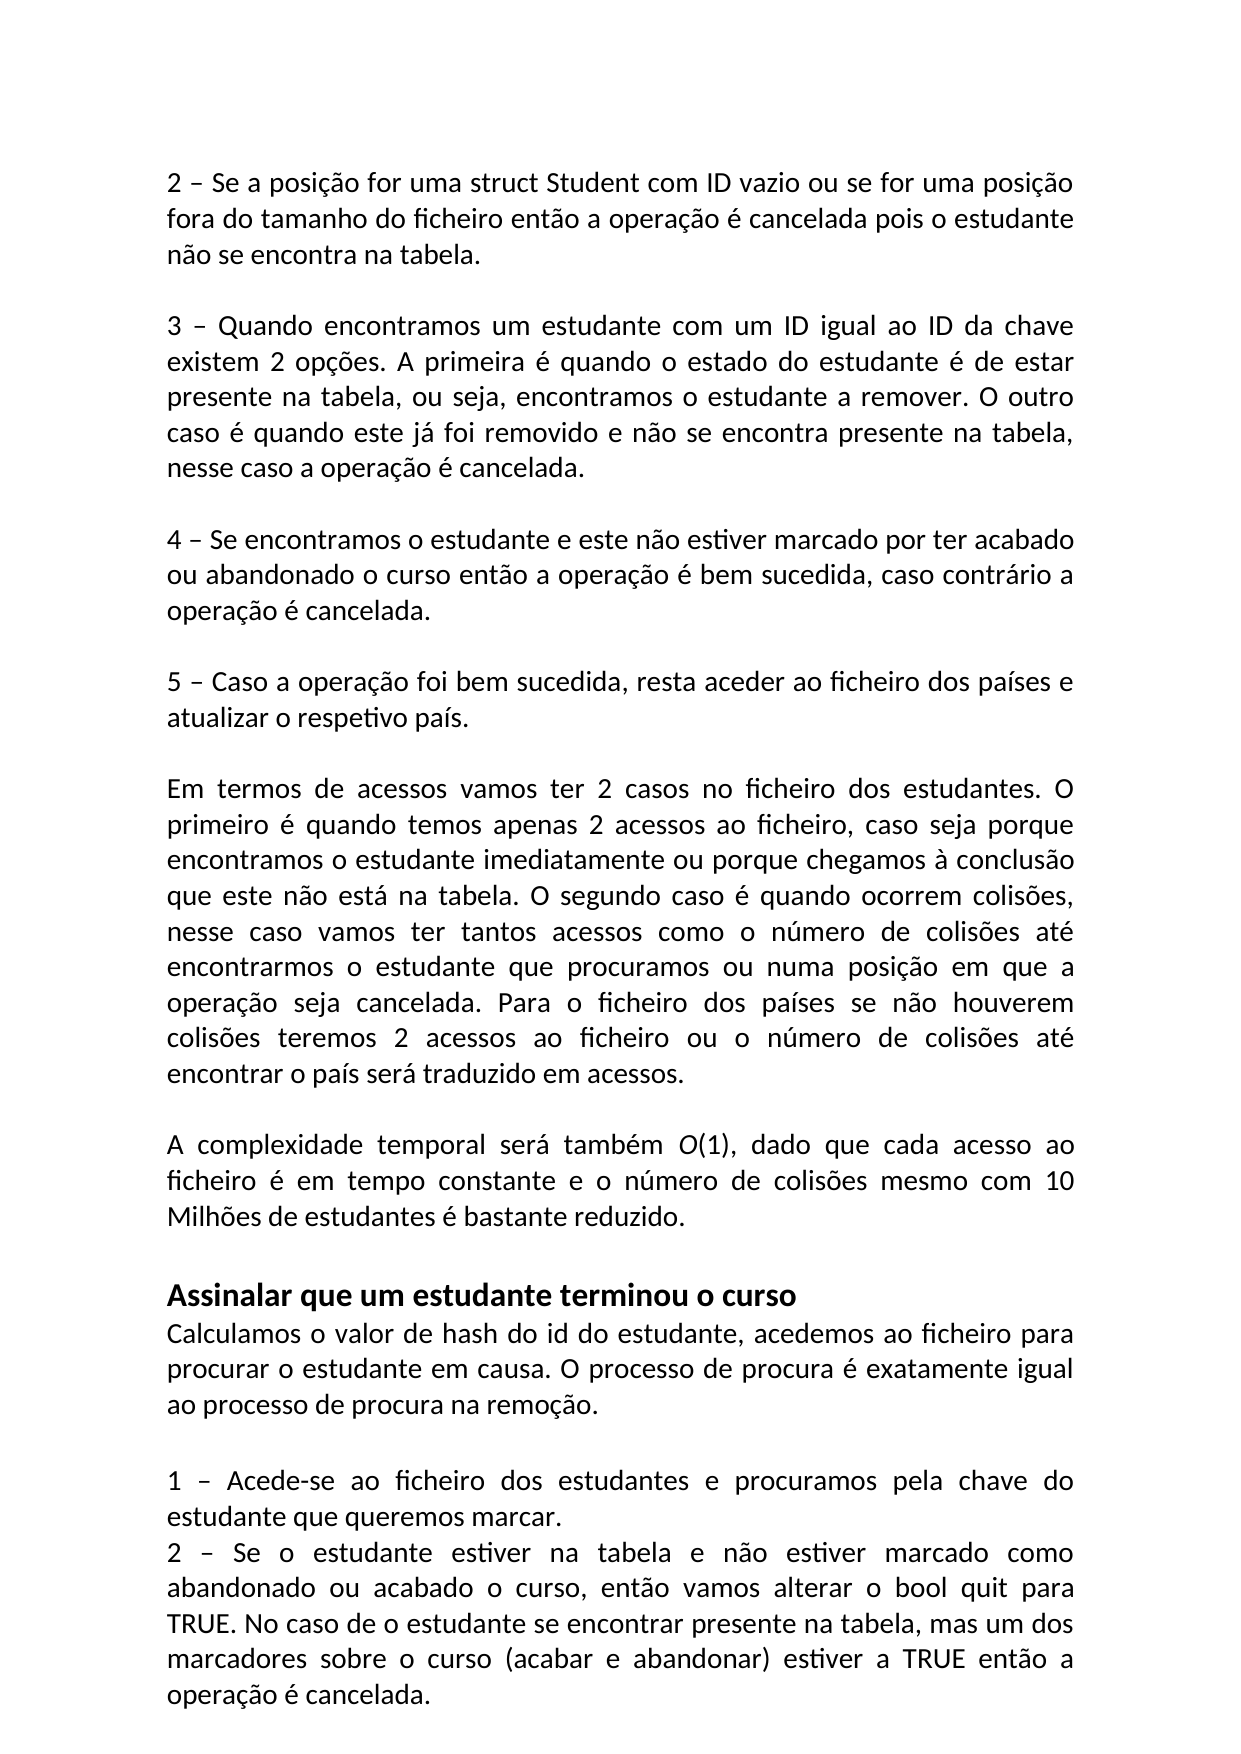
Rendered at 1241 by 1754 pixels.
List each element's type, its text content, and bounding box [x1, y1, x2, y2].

text 1 – Acede-se ao ficheiro dos estudantes e procuramos pela chave do estudante que queremos marcar. [167, 1462, 1076, 1534]
text Calculamos o valor de hash do id do estudante, acedemos ao ficheiro para procurar o estudante em causa. O processo de procura é exatamente igual ao processo de procura na remoção. [167, 1315, 1076, 1422]
text A complexidade temporal será também O(1), dado que cada acesso ao ficheiro é em tempo constante e o número de colisões mesmo com 10 Milhões de estudantes é bastante reduzido. [167, 1126, 1076, 1233]
text 3 – Quando encontramos um estudante com um ID igual ao ID da chave existem 2 opções. A primeira é quando o estado do estudante é de estar presente na tabela, ou seja, encontramos o estudante a remover. O outro caso é quando este já foi removido e não se encontra presente na tabela, nesse caso a operação é cancelada. [167, 307, 1076, 485]
text Assinalar que um estudante terminou o curso [167, 1274, 1076, 1315]
text 4 – Se encontramos o estudante e este não estiver marcado por ter acabado ou abandonado o curso então a operação é bem sucedida, caso contrário a operação é cancelada. [167, 521, 1076, 628]
text 5 – Caso a operação foi bem sucedida, resta aceder ao ficheiro dos países e atualizar o respetivo país. [167, 663, 1076, 734]
text Em termos de acessos vamos ter 2 casos no ficheiro dos estudantes. O primeiro é quando temos apenas 2 acessos ao ficheiro, caso seja porque encontramos o estudante imediatamente ou porque chegamos à conclusão que este não está na tabela. O segundo caso é quando ocorrem colisões, nesse caso vamos ter tantos acessos como o número de colisões até encontrarmos o estudante que procuramos ou numa posição em que a operação seja cancelada. Para o ficheiro dos países se não houverem colisões teremos 2 acessos ao ficheiro ou o número de colisões até encontrar o país será traduzido em acessos. [167, 770, 1076, 1091]
text 2 – Se o estudante estiver na tabela e não estiver marcado como abandonado ou acabado o curso, então vamos alterar o bool quit para TRUE. No caso de o estudante se encontrar presente na tabela, mas um dos marcadores sobre o curso (acabar e abandonar) estiver a TRUE então a operação é cancelada. [167, 1534, 1076, 1712]
text 2 – Se a posição for uma struct Student com ID vazio ou se for uma posição fora do tamanho do ficheiro então a operação é cancelada pois o estudante não se encontra na tabela. [167, 164, 1076, 271]
